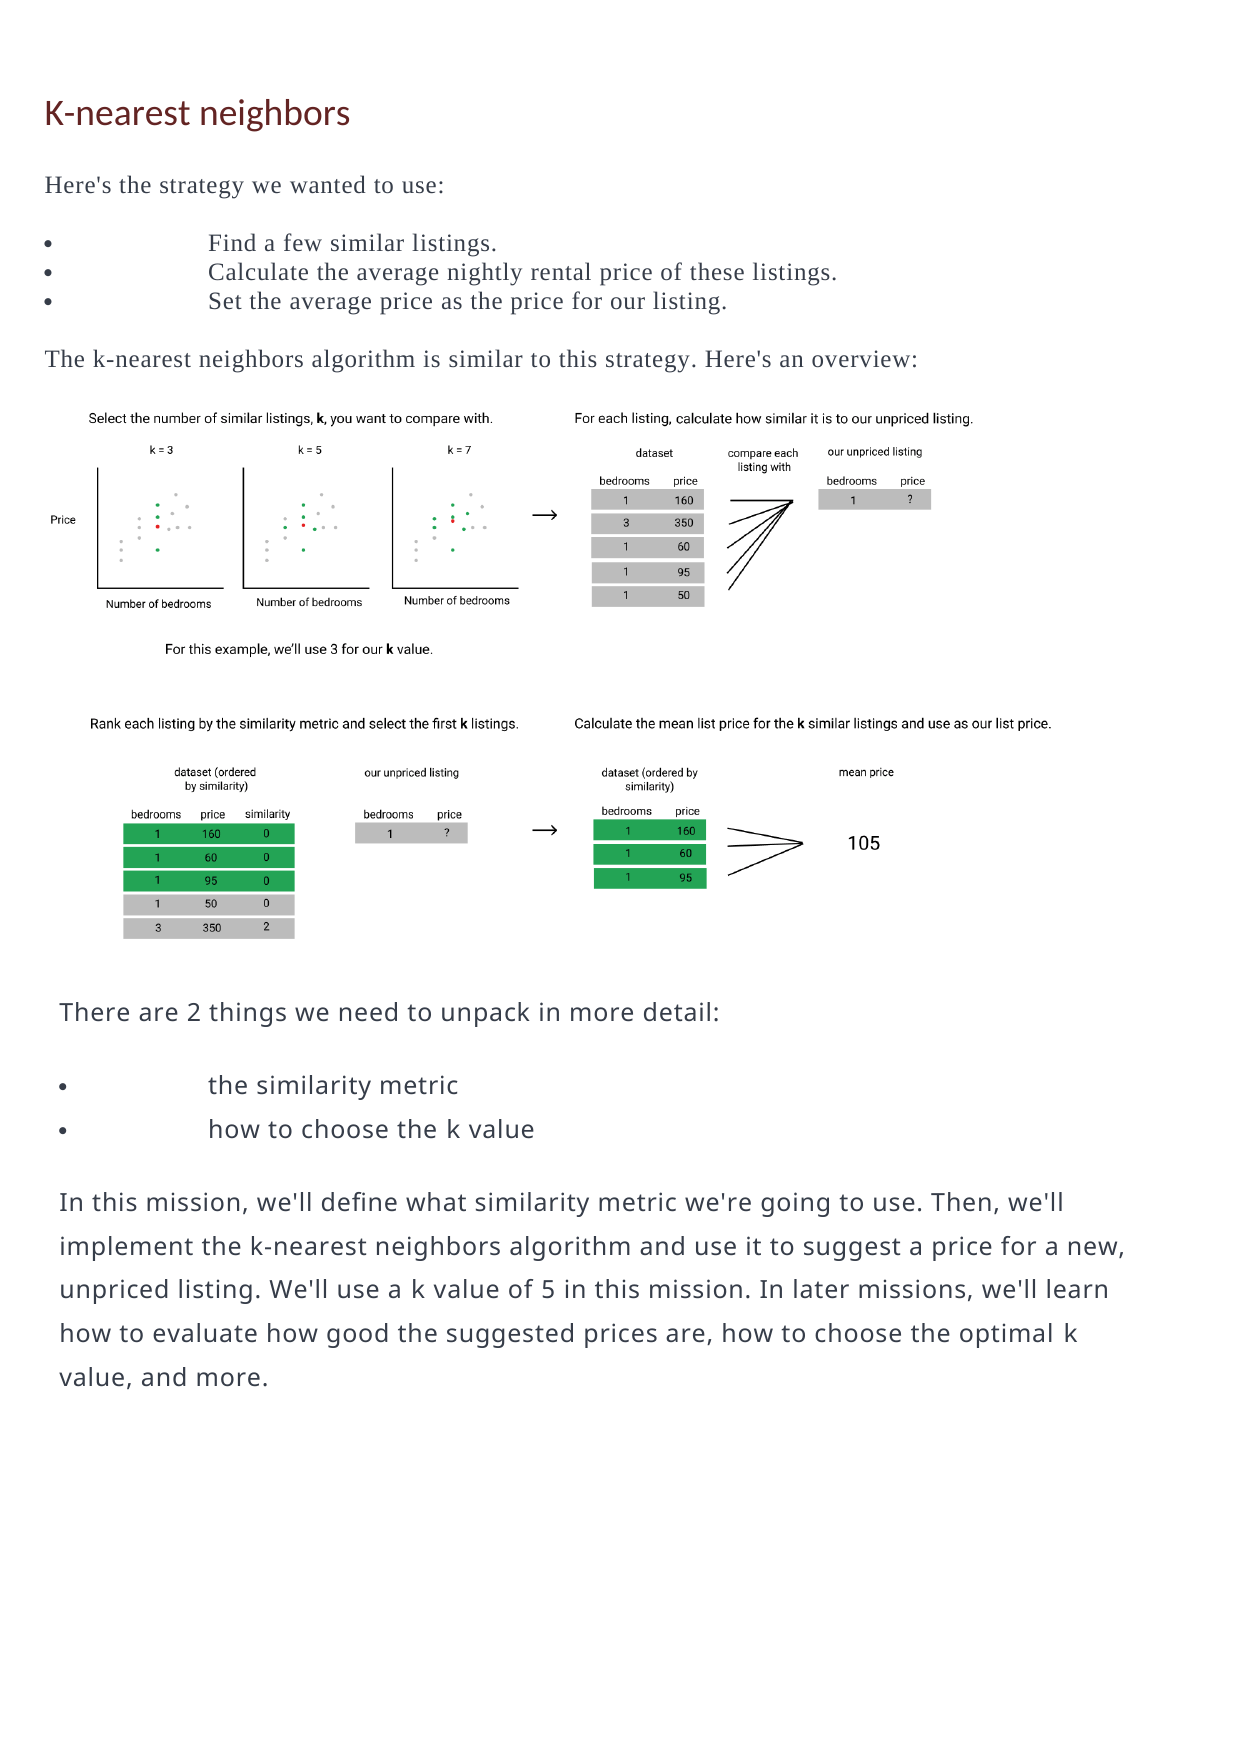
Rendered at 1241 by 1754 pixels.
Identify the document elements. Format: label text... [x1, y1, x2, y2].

list Calculate the average nightly rental price of these listings. [44, 257, 1152, 286]
text In this mission, we'll define what similarity metric we're going to use. Then, we'll implement the k-nearest neighbors algorithm and use it to suggest a price for a new, unpriced listing. We'll use a k value of 5 in this mission. In later missions, we'll learn how to evaluate how good the suggested prices are, how to choose the optimal k value, and more. [59, 1175, 1152, 1393]
list how to choose the k value [59, 1102, 1152, 1146]
picture [44, 401, 1062, 952]
list Find a few similar listings. [44, 228, 1152, 257]
text Here's the strategy we wanted to use: [44, 170, 1152, 199]
text The k-nearest neighbors algorithm is similar to this strategy. Here's an overview: [44, 344, 1152, 372]
list Set the average price as the price for our listing. [44, 286, 1152, 314]
list the similarity metric [59, 1058, 1152, 1102]
text There are 2 things we need to unpack in more detail: [59, 985, 1152, 1029]
text K-nearest neighbors [44, 88, 1152, 134]
